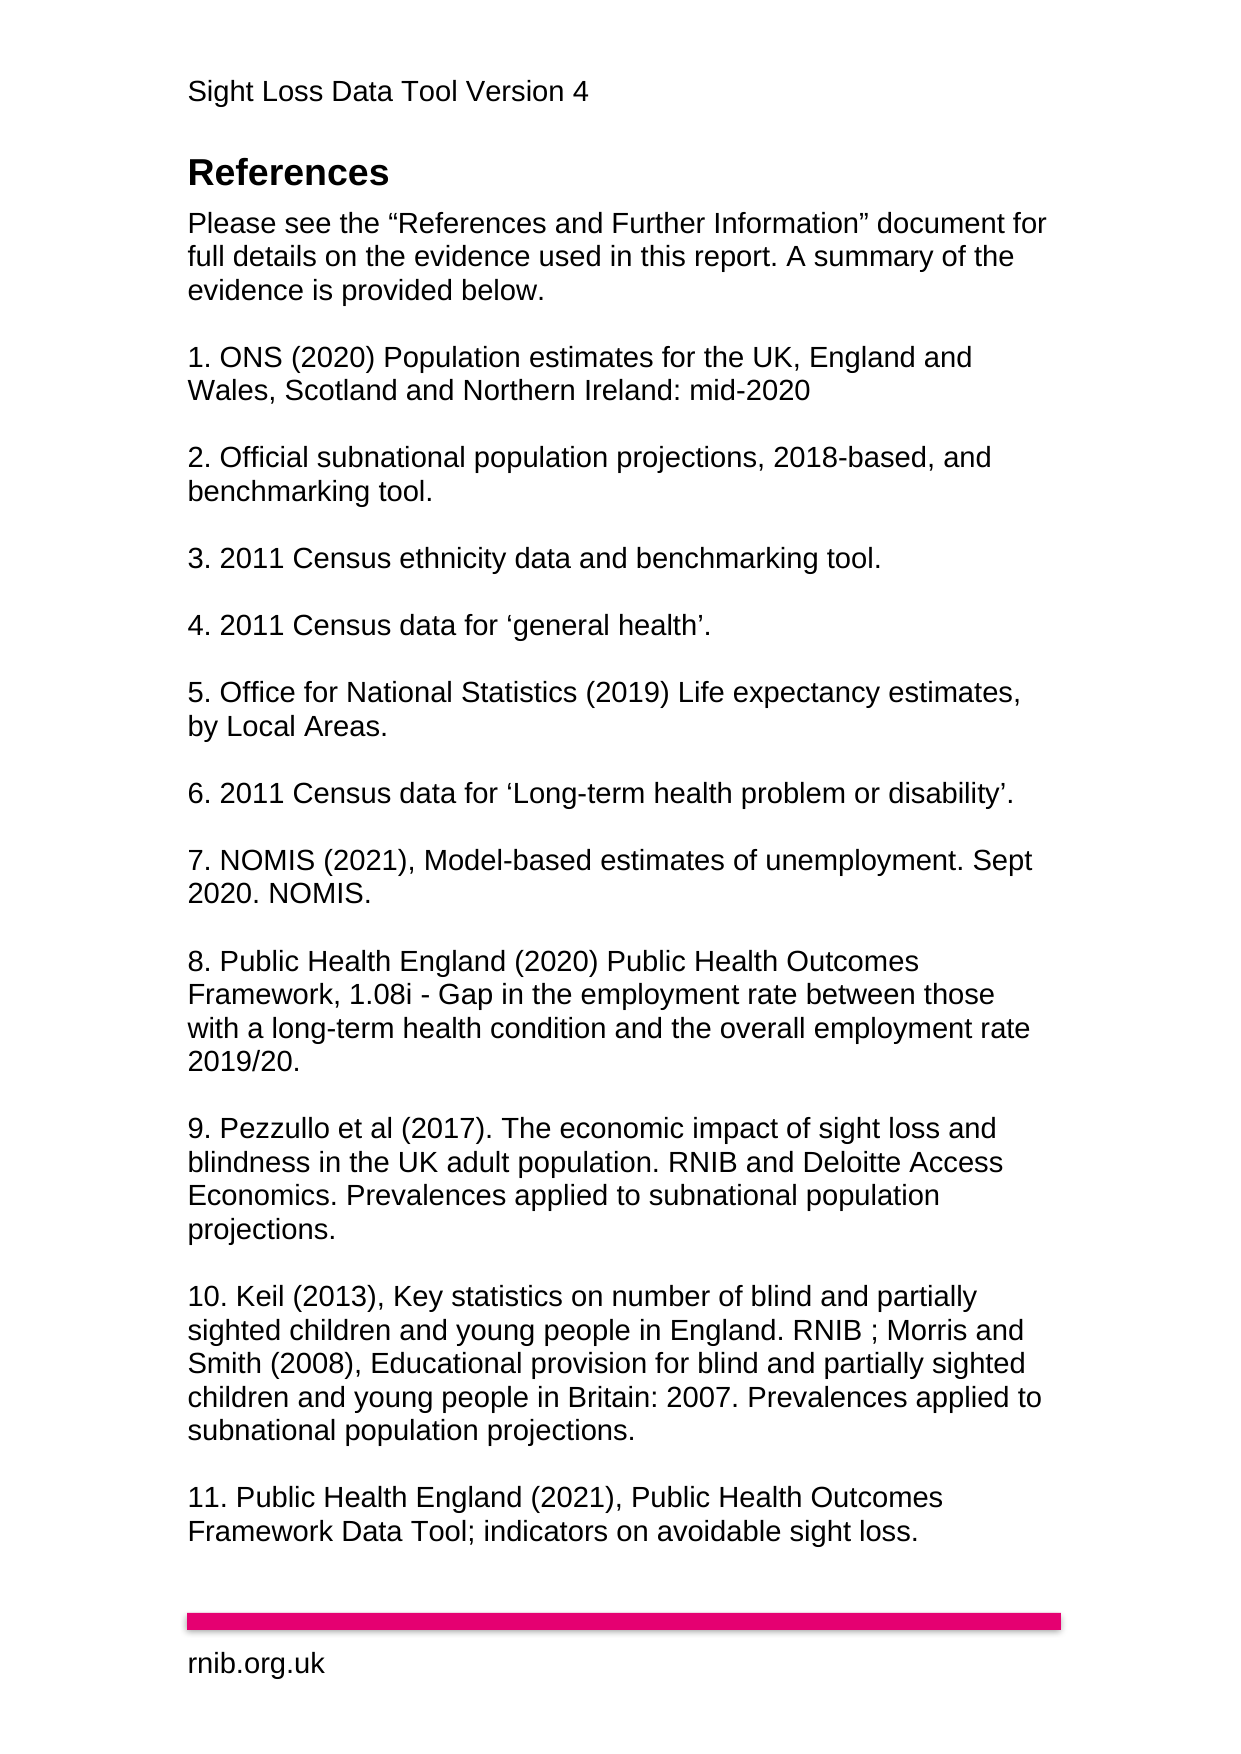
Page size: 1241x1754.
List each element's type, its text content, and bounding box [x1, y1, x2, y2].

list 11. Public Health England (2021), Public Health Outcomes Framework Data Tool; indicators on avoidable sight loss. [187, 1480, 1053, 1547]
list 9. Pezzullo et al (2017). The economic impact of sight loss and blindness in the UK adult population. RNIB and Deloitte Access Economics. Prevalences applied to subnational population projections. [187, 1111, 1053, 1245]
list 3. 2011 Census ethnicity data and benchmarking tool. [187, 541, 1053, 574]
list 8. Public Health England (2020) Public Health Outcomes Framework, 1.08i - Gap in the employment rate between those with a long-term health condition and the overall employment rate 2019/20. [187, 943, 1053, 1078]
subtitle References [187, 150, 1053, 193]
list 5. Office for National Statistics (2019) Life expectancy estimates, by Local Areas. [187, 675, 1053, 742]
list 10. Keil (2013), Key statistics on number of blind and partially sighted children and young people in England. RNIB ; Morris and Smith (2008), Educational provision for blind and partially sighted children and young people in Britain: 2007. Prevalences applied to subnational population projections. [187, 1279, 1053, 1447]
text 1. ONS (2020) Population estimates for the UK, England and Wales, Scotland and Northern Ireland: mid-2020 [187, 340, 1053, 407]
list 6. 2011 Census data for ‘Long-term health problem or disability’. [187, 776, 1053, 809]
list 4. 2011 Census data for ‘general health’. [187, 608, 1053, 642]
text Please see the “References and Further Information” document for full details on the evidence used in this report. A summary of the evidence is provided below. [187, 206, 1053, 306]
list 2. Official subnational population projections, 2018-based, and benchmarking tool. [187, 440, 1053, 507]
list 7. NOMIS (2021), Model-based estimates of unemployment. Sept 2020. NOMIS. [187, 843, 1053, 910]
